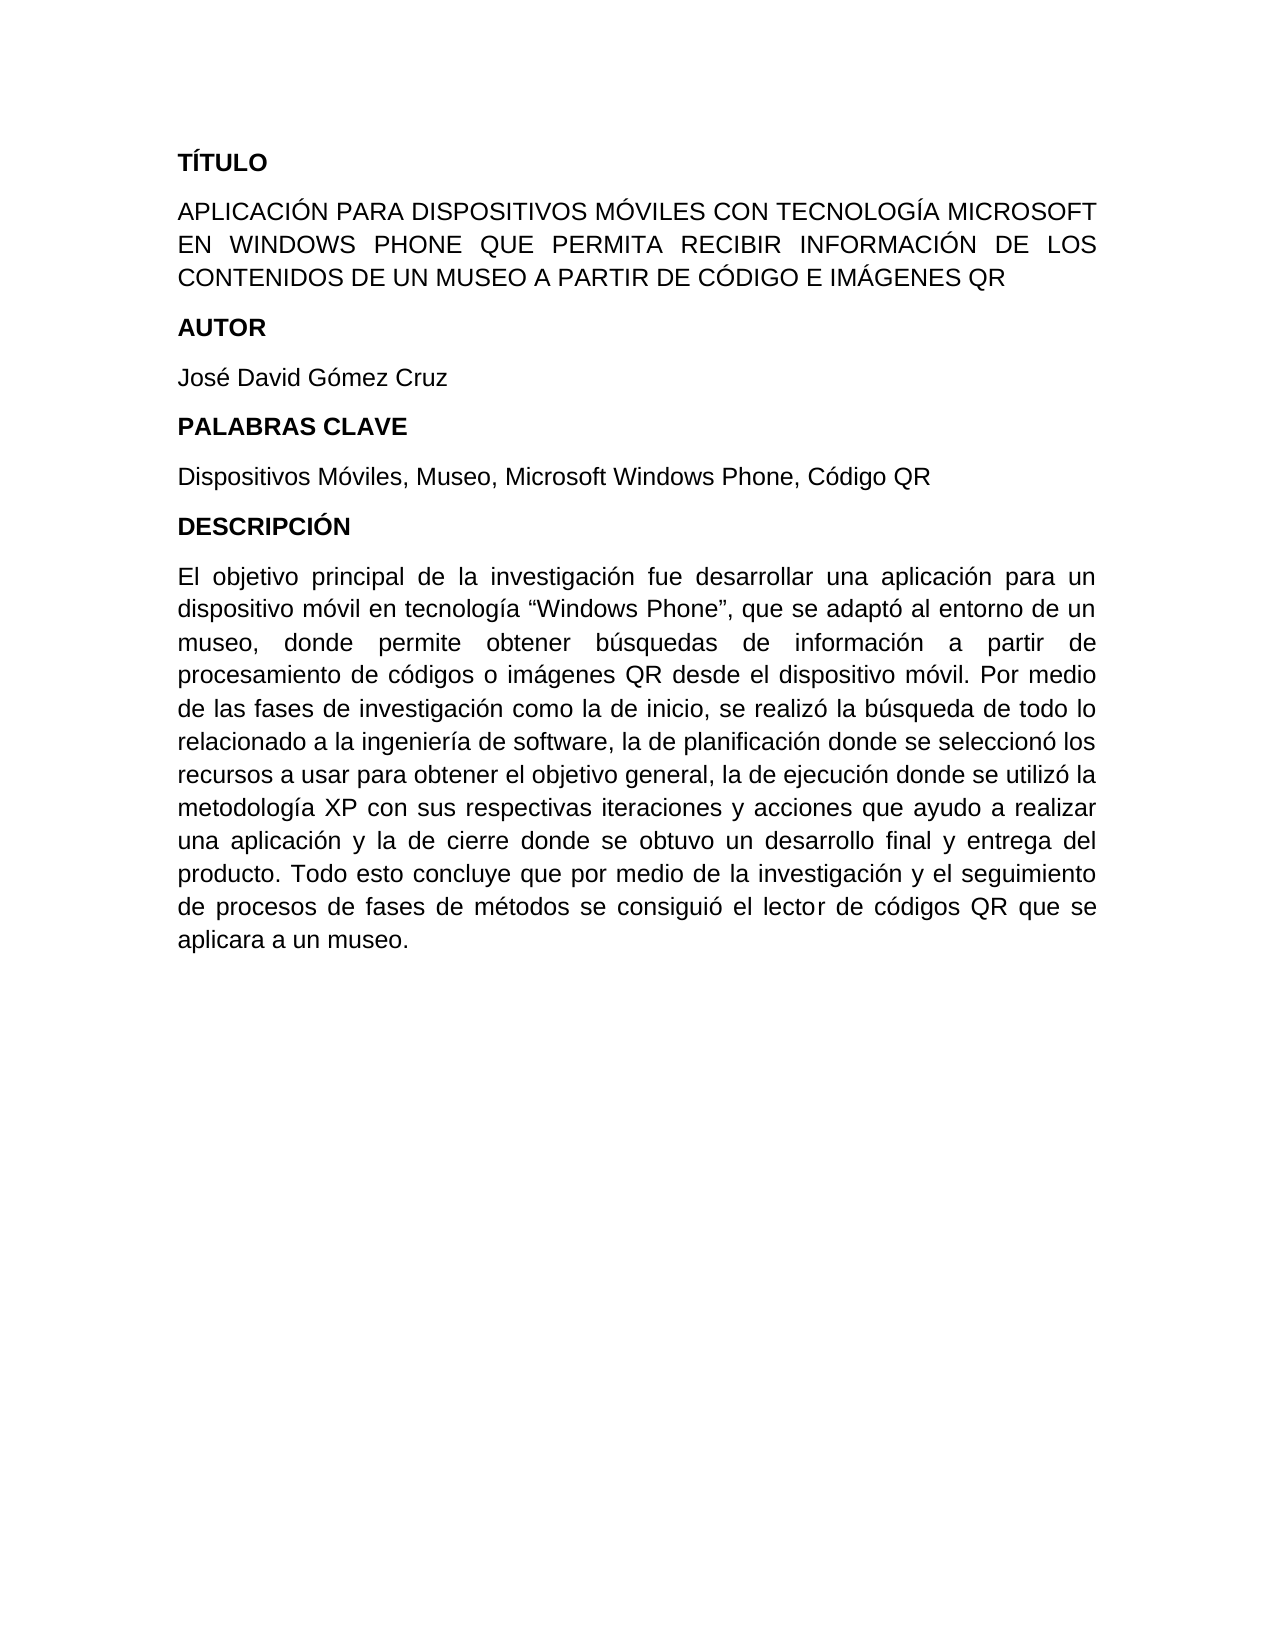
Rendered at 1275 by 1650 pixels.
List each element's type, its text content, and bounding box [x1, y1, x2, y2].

text AUTOR [177, 313, 1098, 342]
text Dispositivos Móviles, Museo, Microsoft Windows Phone, Código QR [177, 462, 1098, 491]
text TÍTULO [177, 148, 1098, 176]
text El objetivo principal de la investigación fue desarrollar una aplicación para un dispositivo móvil en tecnología “Windows Phone”, que se adaptó al entorno de un museo, donde permite obtener búsquedas de información a partir de procesamiento de códigos o imágenes QR desde el dispositivo móvil. Por medio de las fases de investigación como la de inicio, se realizó la búsqueda de todo lo relacionado a la ingeniería de software, la de planificación donde se seleccionó los recursos a usar para obtener el objetivo general, la de ejecución donde se utilizó la metodología XP con sus respectivas iteraciones y acciones que ayudo a realizar una aplicación y la de cierre donde se obtuvo un desarrollo final y entrega del producto. Todo esto concluye que por medio de la investigación y el seguimiento de procesos de fases de métodos se consiguió el lector de códigos QR que se aplicara a un museo. [177, 561, 1098, 953]
text José David Gómez Cruz [177, 363, 1098, 391]
text DESCRIPCIÓN [177, 512, 1098, 541]
text PALABRAS CLAVE [177, 412, 1098, 441]
text APLICACIÓN PARA DISPOSITIVOS MÓVILES CON TECNOLOGÍA MICROSOFT EN WINDOWS PHONE QUE PERMITA RECIBIR INFORMACIÓN DE LOS CONTENIDOS DE UN MUSEO A PARTIR DE CÓDIGO E IMÁGENES QR [177, 197, 1098, 292]
